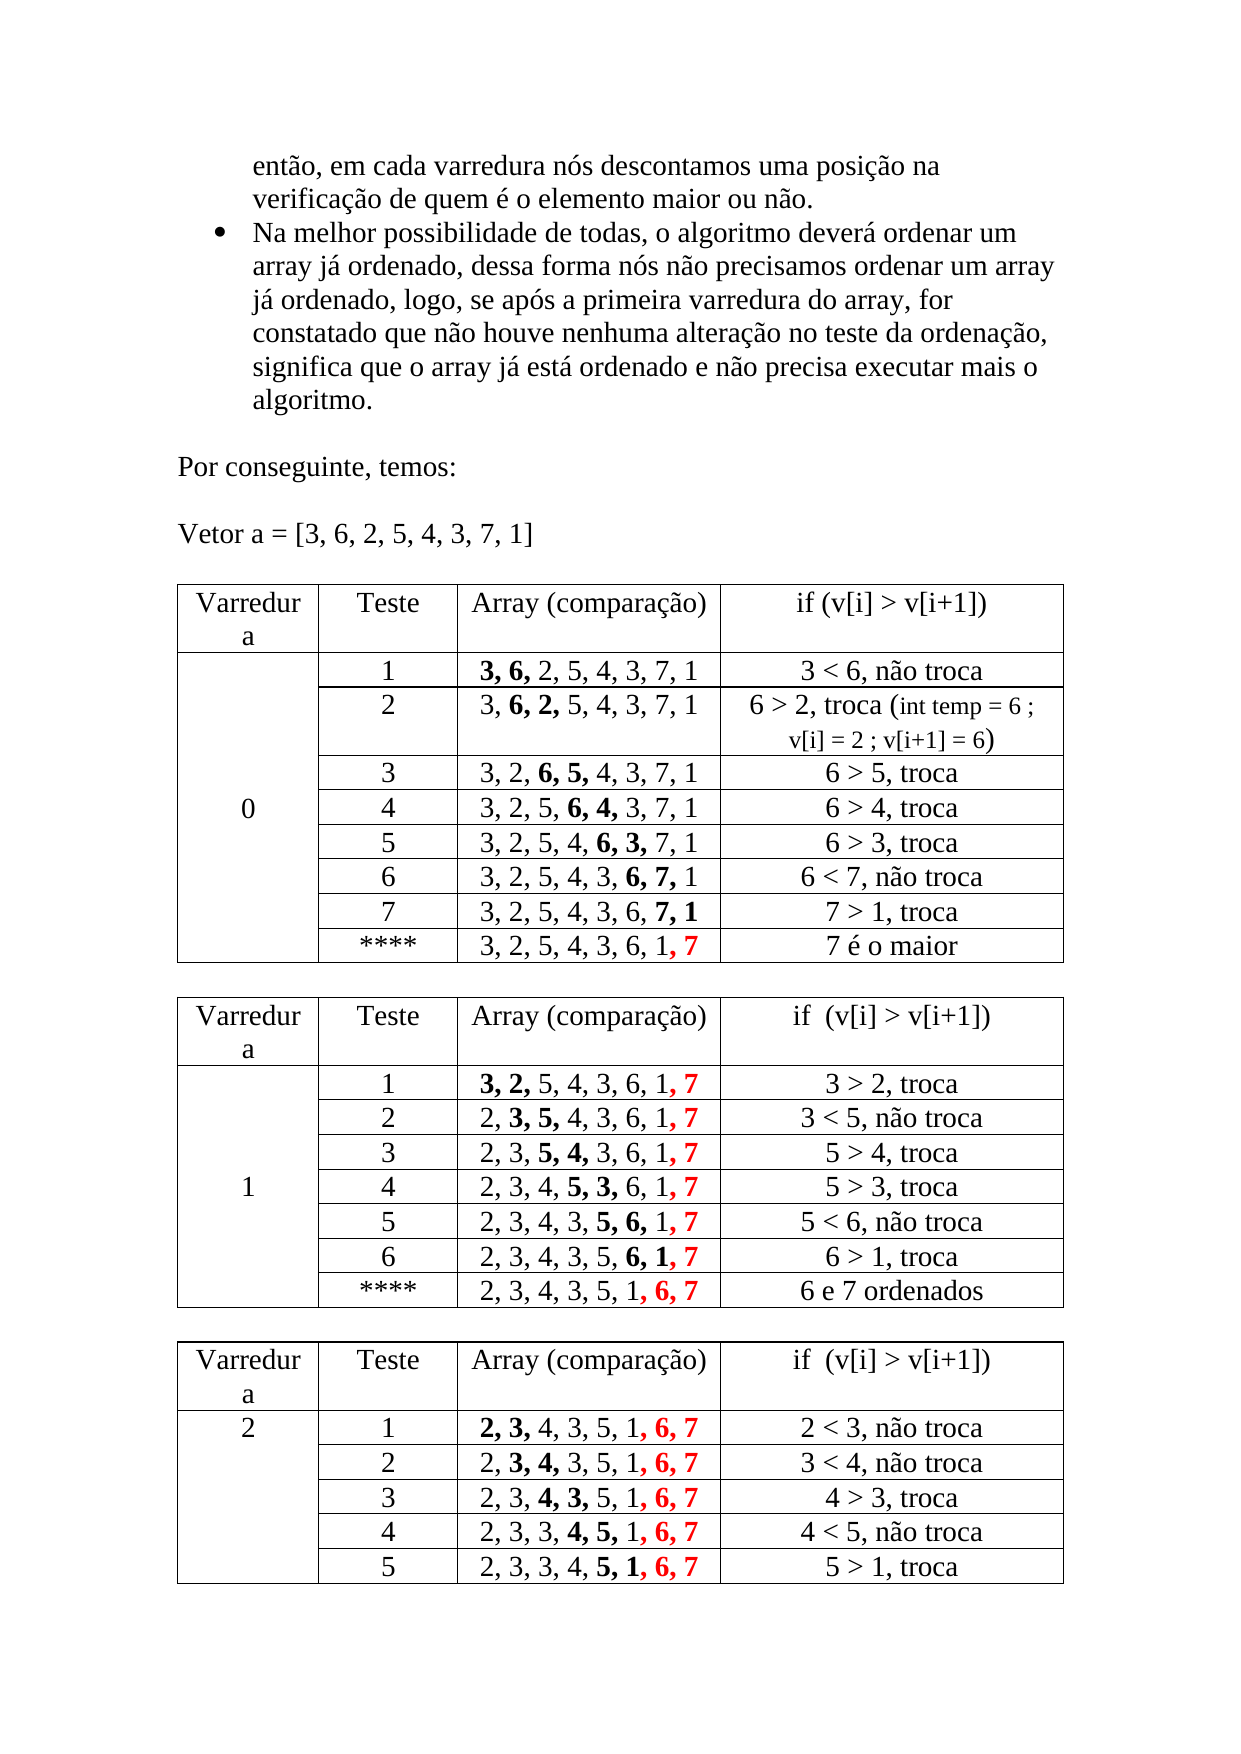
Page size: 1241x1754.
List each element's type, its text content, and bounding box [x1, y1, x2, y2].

table_cell 1 [178, 1066, 318, 1307]
table_cell 5 > 4, troca [721, 1135, 1063, 1168]
table_cell 5 > 3, troca [721, 1170, 1063, 1203]
table_header Array (comparação) [458, 1343, 720, 1409]
table_cell 6 [319, 859, 457, 893]
table_cell 6 > 1, troca [721, 1239, 1063, 1272]
table_cell 6 [319, 1239, 457, 1272]
table_cell 2, 3, 4, 5, 3, 6, 1, 7 [458, 1170, 720, 1203]
table_header Varredura [178, 998, 318, 1065]
table_cell 3 [319, 1135, 457, 1168]
table_cell 2 [178, 1411, 318, 1582]
table_header Array (comparação) [458, 998, 720, 1065]
table_cell 2, 3, 3, 4, 5, 1, 6, 7 [458, 1514, 720, 1548]
table_cell 2, 3, 4, 3, 5, 1, 6, 7 [458, 1273, 720, 1307]
table_header Teste [319, 998, 457, 1065]
table_header Teste [319, 585, 457, 652]
table_cell 2 [319, 1100, 457, 1134]
table_cell 5 > 1, troca [721, 1549, 1063, 1582]
table_cell 2, 3, 4, 3, 5, 1, 6, 7 [458, 1480, 720, 1513]
table_cell 0 [178, 653, 318, 962]
table_header Array (comparação) [458, 585, 720, 652]
table_cell **** [319, 929, 457, 962]
text Por conseguinte, temos: [177, 449, 1063, 483]
table_cell 2, 3, 4, 3, 5, 6, 1, 7 [458, 1204, 720, 1238]
table_cell 5 [319, 1549, 457, 1582]
table_cell 2, 3, 5, 4, 3, 6, 1, 7 [458, 1135, 720, 1168]
table_cell 3, 2, 5, 4, 3, 6, 1, 7 [458, 1066, 720, 1099]
table_cell 3, 2, 5, 4, 3, 6, 7, 1 [458, 859, 720, 893]
table_cell 2 < 3, não troca [721, 1411, 1063, 1444]
table_cell 5 [319, 825, 457, 858]
table_cell 3, 6, 2, 5, 4, 3, 7, 1 [458, 653, 720, 686]
table_cell 1 [319, 653, 457, 686]
table_cell 3 [319, 756, 457, 789]
table_cell 6 > 3, troca [721, 825, 1063, 858]
table_cell 4 [319, 1514, 457, 1548]
table_cell 3 < 5, não troca [721, 1100, 1063, 1134]
table_cell 6 > 4, troca [721, 790, 1063, 824]
table_cell 3 < 6, não troca [721, 653, 1063, 686]
table_cell 3, 2, 5, 4, 6, 3, 7, 1 [458, 825, 720, 858]
table_cell 5 [319, 1204, 457, 1238]
table_cell 6 > 5, troca [721, 756, 1063, 789]
table_cell 7 [319, 894, 457, 927]
table_cell 6 < 7, não troca [721, 859, 1063, 893]
table_cell 4 [319, 1170, 457, 1203]
table_cell 5 < 6, não troca [721, 1204, 1063, 1238]
table_cell 1 [319, 1066, 457, 1099]
table_cell 3, 2, 5, 4, 3, 6, 7, 1 [458, 894, 720, 927]
table_cell 2 [319, 688, 457, 754]
text Vetor a = [3, 6, 2, 5, 4, 3, 7, 1] [177, 517, 1063, 550]
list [215, 148, 1063, 215]
table_cell 3 > 2, troca [721, 1066, 1063, 1099]
list Na melhor possibilidade de todas, o algoritmo deverá ordenar um array já ordenado, dessa forma nós não precisamos ordenar um array já ordenado, logo, se após a primeira varredura do array, for constatado que não houve nenhuma alteração no teste da ordenação, significa que o array já está ordenado e não precisa executar mais o algoritmo. [215, 215, 1063, 416]
table_header Varredura [178, 1343, 318, 1409]
table_cell 3 [319, 1480, 457, 1513]
table_cell 3, 2, 6, 5, 4, 3, 7, 1 [458, 756, 720, 789]
table_header if (v[i] > v[i+1]) [721, 585, 1063, 652]
table_cell 2, 3, 4, 3, 5, 6, 1, 7 [458, 1239, 720, 1272]
table_cell 3 < 4, não troca [721, 1445, 1063, 1479]
table_cell 4 > 3, troca [721, 1480, 1063, 1513]
table_cell 7 > 1, troca [721, 894, 1063, 927]
table_cell 2, 3, 4, 3, 5, 1, 6, 7 [458, 1411, 720, 1444]
table_cell 4 [319, 790, 457, 824]
table_cell 3, 2, 5, 4, 3, 6, 1, 7 [458, 929, 720, 962]
table_cell 2, 3, 4, 3, 5, 1, 6, 7 [458, 1445, 720, 1479]
table_cell 6 > 2, troca (int temp = 6 ; v[i] = 2 ; v[i+1] = 6) [721, 688, 1063, 754]
table_header if (v[i] > v[i+1]) [721, 1343, 1063, 1409]
table_cell **** [319, 1273, 457, 1307]
table_cell 6 e 7 ordenados [721, 1273, 1063, 1307]
table_cell 2, 3, 5, 4, 3, 6, 1, 7 [458, 1100, 720, 1134]
table_header Teste [319, 1343, 457, 1409]
table_cell 3, 2, 5, 6, 4, 3, 7, 1 [458, 790, 720, 824]
table_cell 7 é o maior [721, 929, 1063, 962]
table_cell 3, 6, 2, 5, 4, 3, 7, 1 [458, 688, 720, 754]
table_header Varredura [178, 585, 318, 652]
table_header if (v[i] > v[i+1]) [721, 998, 1063, 1065]
table_cell 1 [319, 1411, 457, 1444]
table_cell 4 < 5, não troca [721, 1514, 1063, 1548]
table_cell 2, 3, 3, 4, 5, 1, 6, 7 [458, 1549, 720, 1582]
table_cell 2 [319, 1445, 457, 1479]
